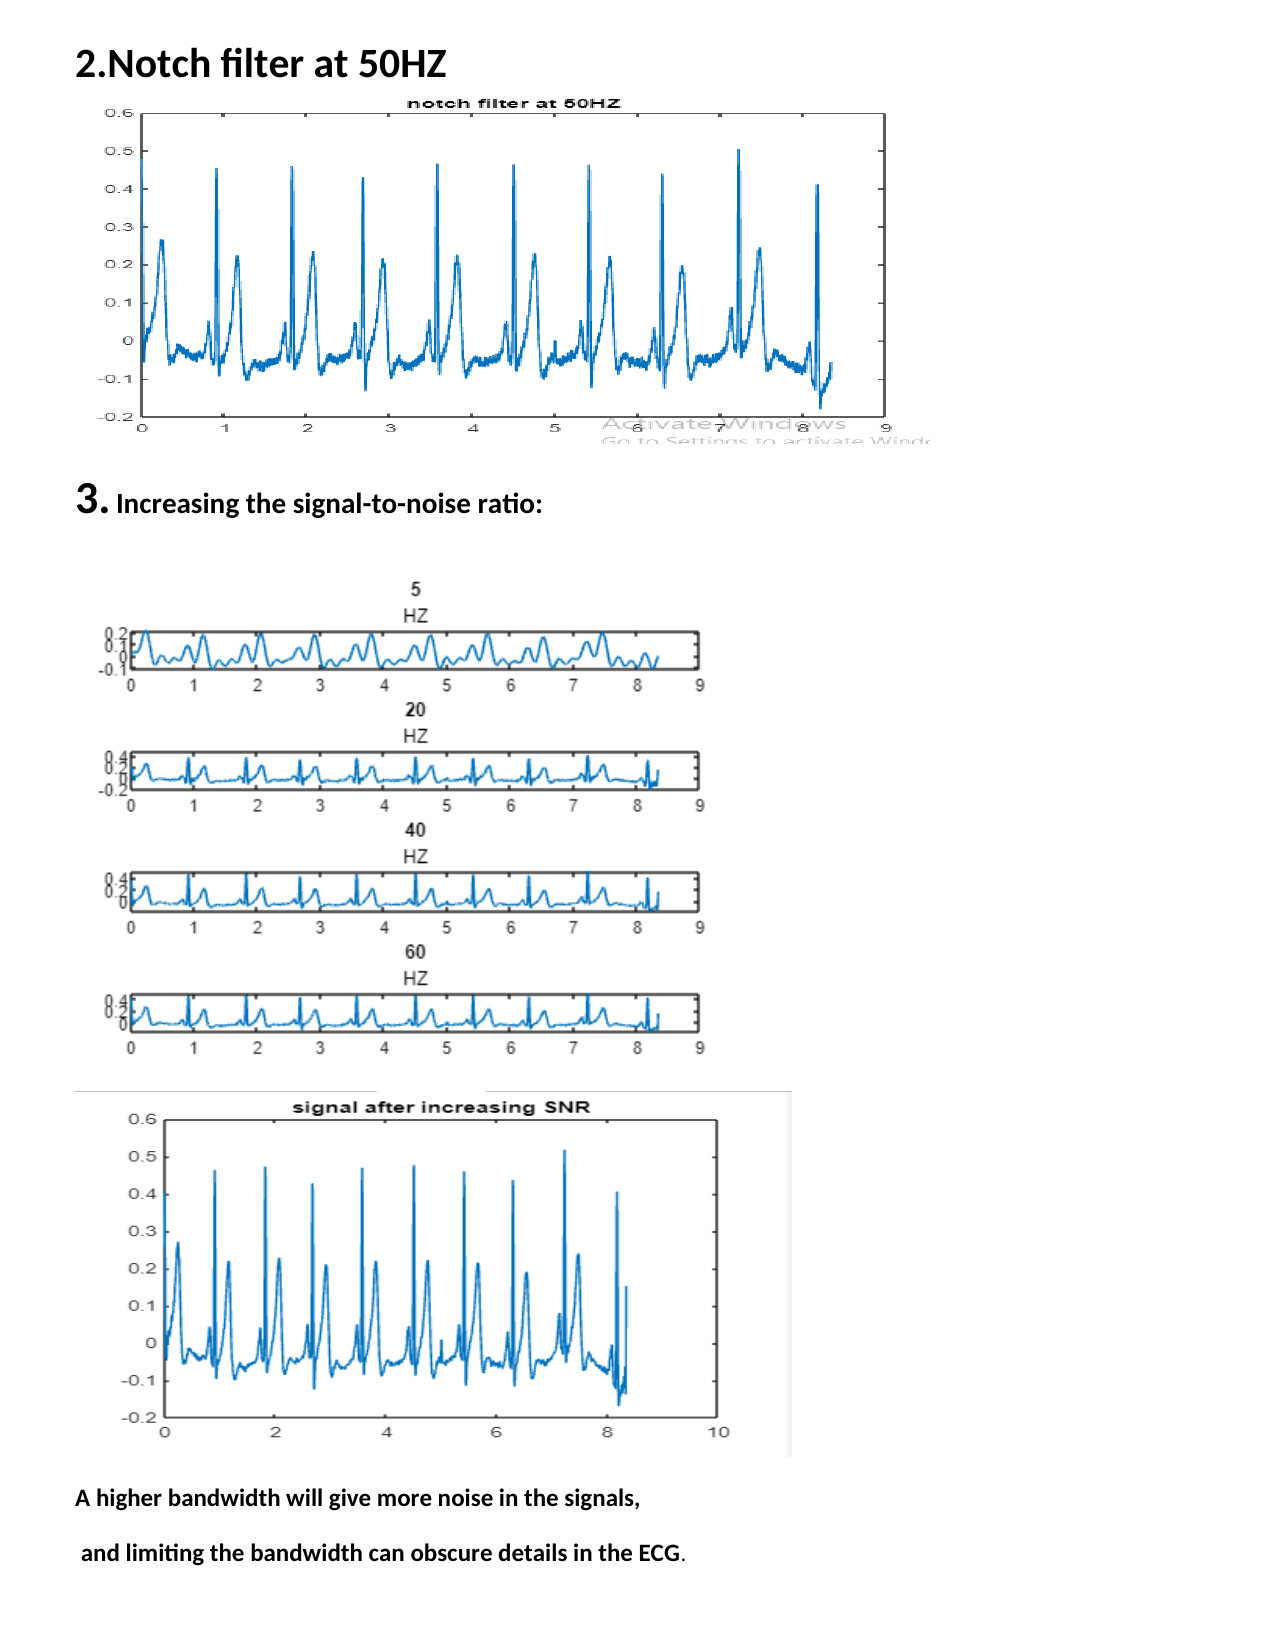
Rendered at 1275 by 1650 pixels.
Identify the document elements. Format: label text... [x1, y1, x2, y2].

text 3. Increasing the signal-to-noise ratio: [75, 469, 1200, 525]
picture [75, 1091, 793, 1457]
picture [75, 554, 744, 1087]
text A higher bandwidth will give more noise in the signals, [75, 1482, 1200, 1512]
text and limiting the bandwidth can obscure details in the ECG. [75, 1538, 1200, 1568]
picture [75, 92, 930, 444]
